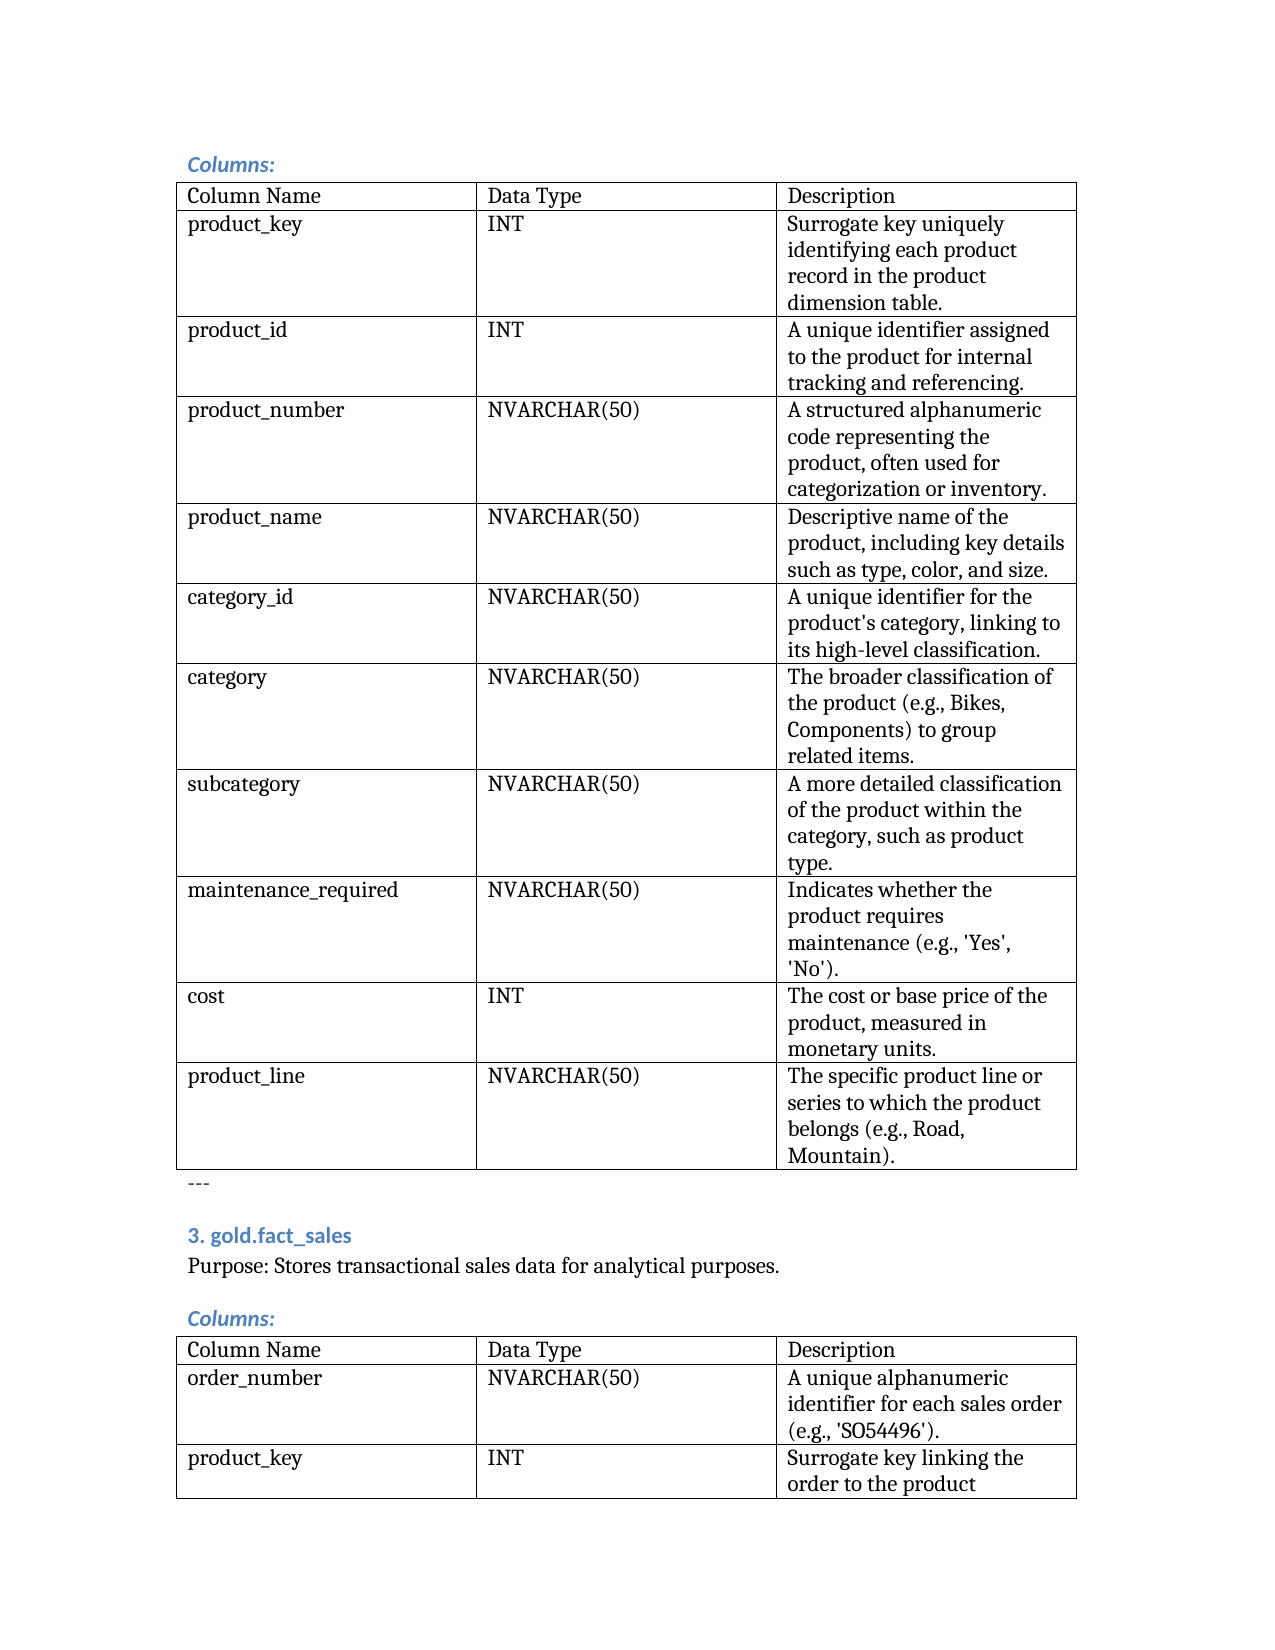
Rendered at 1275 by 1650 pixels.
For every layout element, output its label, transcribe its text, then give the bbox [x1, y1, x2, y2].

subtitle Columns: [187, 1304, 1087, 1332]
table_cell maintenance_required [177, 877, 476, 982]
table_cell NVARCHAR(50) [477, 504, 776, 583]
table_cell product_number [177, 397, 476, 503]
table_header Data Type [477, 183, 776, 209]
table_cell cost [177, 983, 476, 1062]
table_cell NVARCHAR(50) [477, 770, 776, 876]
table_cell Surrogate key uniquely identifying each product record in the product dimension table. [777, 211, 1076, 316]
table_cell INT [477, 983, 776, 1062]
table_cell NVARCHAR(50) [477, 877, 776, 982]
table_cell category_id [177, 584, 476, 663]
table_header Description [777, 1337, 1076, 1364]
table_cell product_line [177, 1063, 476, 1169]
table_cell The specific product line or series to which the product belongs (e.g., Road, Mountain). [777, 1063, 1076, 1169]
table_cell The broader classification of the product (e.g., Bikes, Components) to group related items. [777, 664, 1076, 769]
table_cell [777, 1445, 1076, 1497]
text Purpose: Stores transactional sales data for analytical purposes. [187, 1253, 1087, 1279]
table_cell A unique alphanumeric identifier for each sales order (e.g., 'SO54496'). [777, 1365, 1076, 1444]
table_cell Descriptive name of the product, including key details such as type, color, and size. [777, 504, 1076, 583]
table_cell A unique identifier for the product's category, linking to its high-level classification. [777, 584, 1076, 663]
table_cell product_key [177, 1445, 476, 1497]
table_cell Indicates whether the product requires maintenance (e.g., 'Yes', 'No'). [777, 877, 1076, 982]
table_header Column Name [177, 183, 476, 209]
table_cell category [177, 664, 476, 769]
table_cell NVARCHAR(50) [477, 584, 776, 663]
table_cell NVARCHAR(50) [477, 1365, 776, 1444]
table_header Column Name [177, 1337, 476, 1364]
table_cell A unique identifier assigned to the product for internal tracking and referencing. [777, 317, 1076, 396]
table_cell NVARCHAR(50) [477, 397, 776, 503]
table_cell INT [477, 317, 776, 396]
table_cell order_number [177, 1365, 476, 1444]
text --- [187, 1170, 1087, 1196]
table_header Data Type [477, 1337, 776, 1364]
table_header Description [777, 183, 1076, 209]
table_cell INT [477, 211, 776, 316]
table_cell product_name [177, 504, 476, 583]
table_cell The cost or base price of the product, measured in monetary units. [777, 983, 1076, 1062]
subtitle Columns: [187, 150, 1087, 178]
table_cell product_key [177, 211, 476, 316]
table_cell A more detailed classification of the product within the category, such as product type. [777, 770, 1076, 876]
table_cell NVARCHAR(50) [477, 1063, 776, 1169]
table_cell A structured alphanumeric code representing the product, often used for categorization or inventory. [777, 397, 1076, 503]
table_cell INT [477, 1445, 776, 1497]
table_cell NVARCHAR(50) [477, 664, 776, 769]
table_cell subcategory [177, 770, 476, 876]
table_cell product_id [177, 317, 476, 396]
subtitle 3. gold.fact_sales [187, 1221, 1087, 1249]
